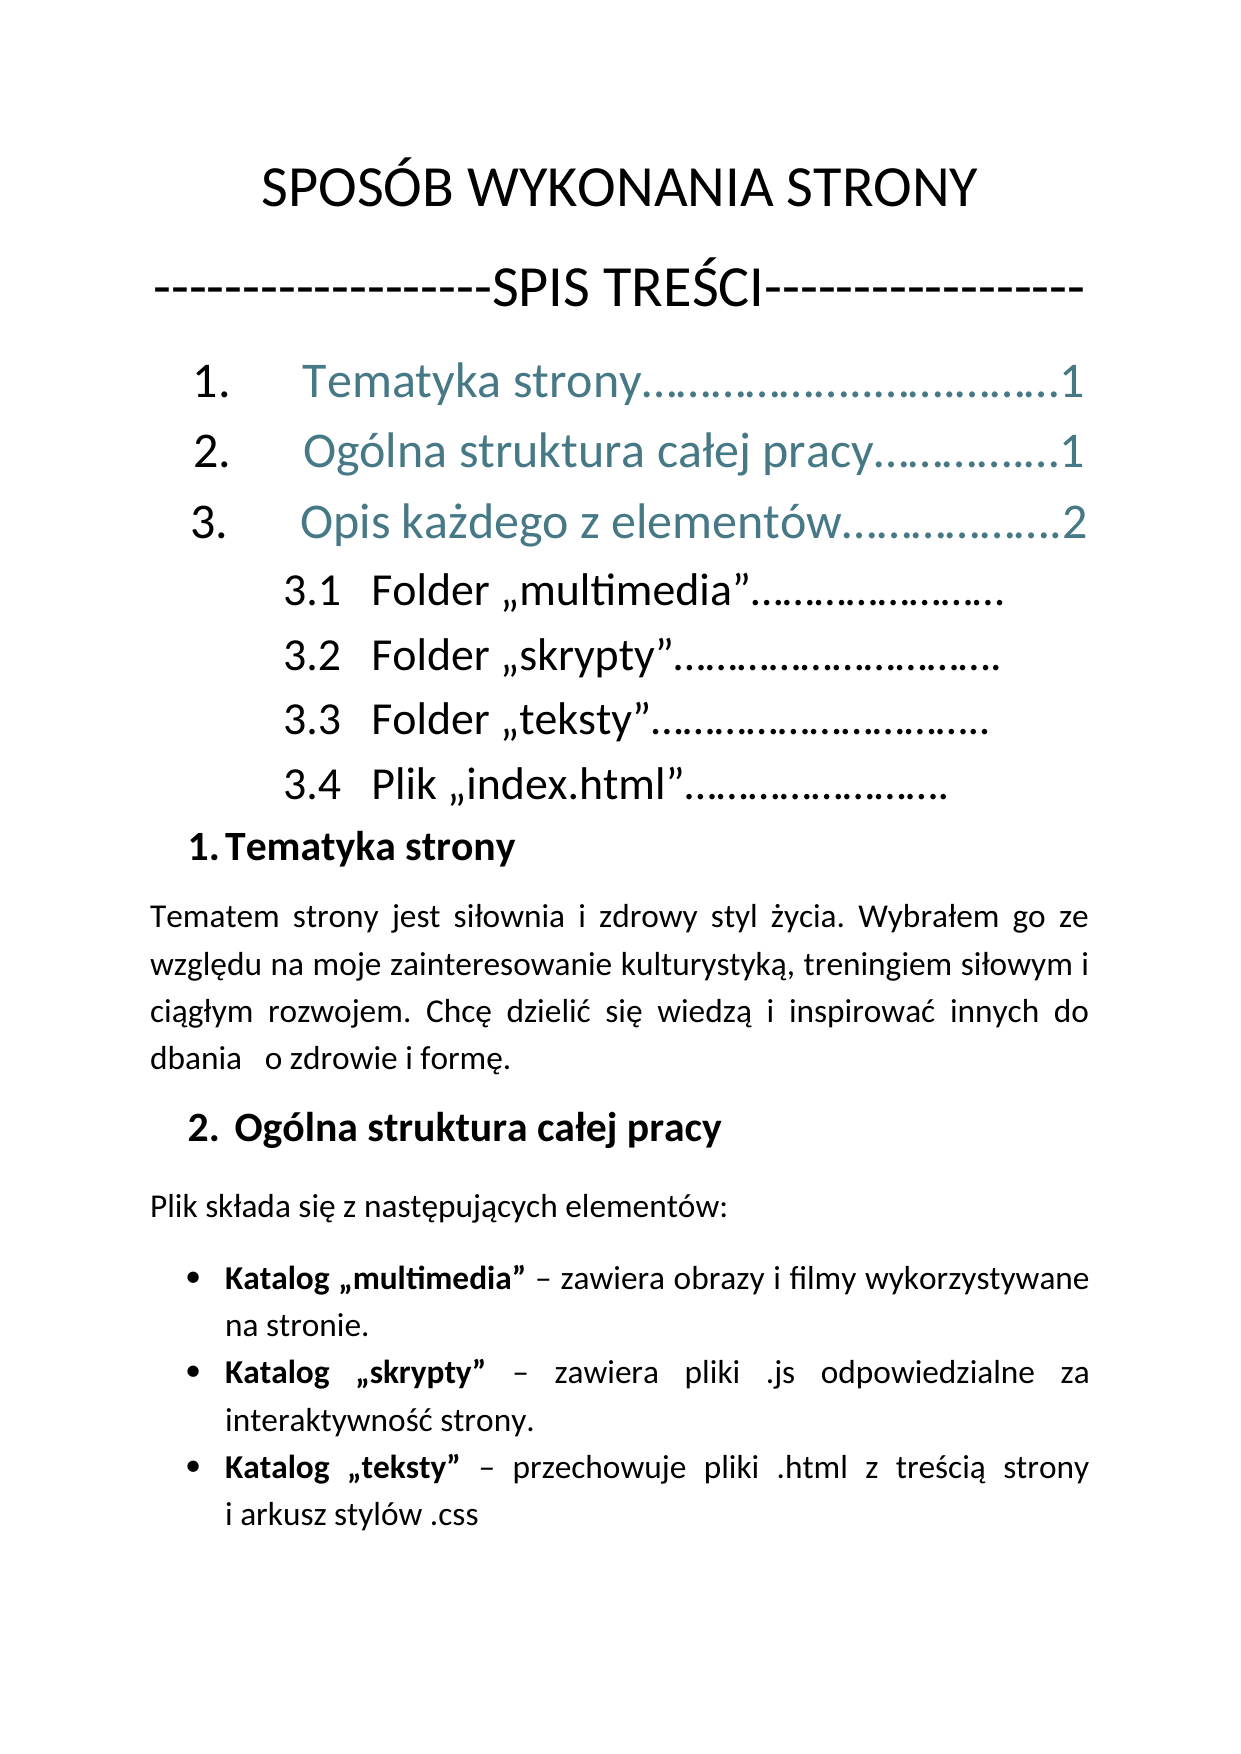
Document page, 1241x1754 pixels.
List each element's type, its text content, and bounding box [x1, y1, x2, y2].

list Katalog „teksty” – przechowuje pliki .html z treścią strony i arkusz stylów .css [187, 1446, 1090, 1534]
list Folder „skrypty”…………………………. [283, 626, 1090, 681]
list Folder „teksty”………………………….. [283, 690, 1090, 746]
list Plik „index.html”……………………. [283, 755, 1090, 811]
list Ogólna struktura całej pracy………….…1 [187, 419, 1090, 480]
list Katalog „skrypty” – zawiera pliki .js odpowiedzialne za interaktywność strony. [187, 1351, 1090, 1439]
list Katalog „multimedia” – zawiera obrazy i filmy wykorzystywane na stronie. [187, 1257, 1090, 1345]
list Ogólna struktura całej pracy [187, 1101, 1090, 1152]
list Tematyka strony………………..…….………1 [187, 348, 1090, 409]
text Tematem strony jest siłownia i zdrowy styl życia. Wybrałem go ze względu na moje zainteresowanie kulturystyką, treningiem siłowym i ciągłym rozwojem. Chcę dzielić się wiedzą i inspirować innych do dbania o zdrowie i formę. [150, 896, 1090, 1078]
list Folder „multimedia”…………………… [283, 561, 1090, 617]
text Plik składa się z następujących elementów: [150, 1185, 1090, 1226]
list Tematyka strony [187, 820, 1090, 871]
list Opis każdego z elementów……………….2 [187, 490, 1090, 551]
text SPOSÓB WYKONANIA STRONY [150, 150, 1090, 221]
text -------------------SPIS TREŚCI------------------ [150, 249, 1090, 321]
